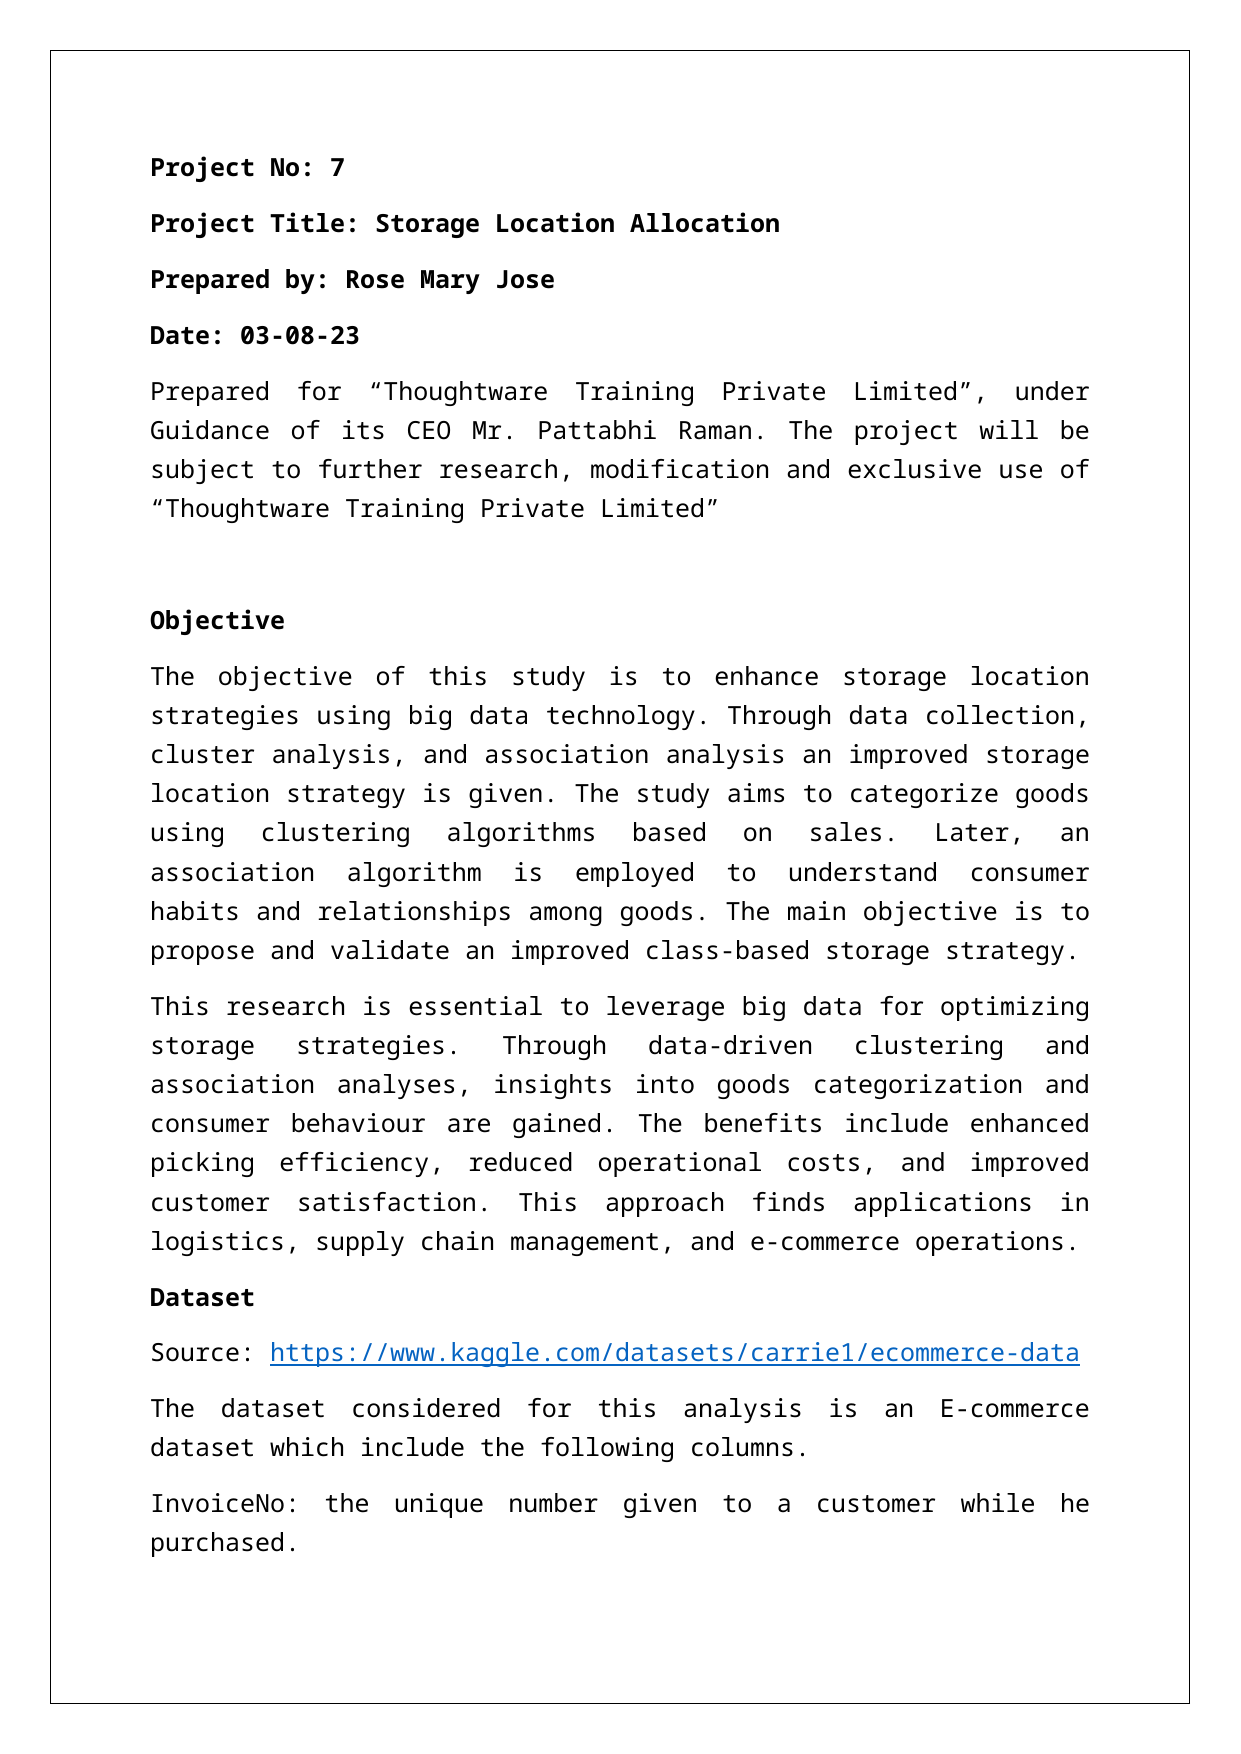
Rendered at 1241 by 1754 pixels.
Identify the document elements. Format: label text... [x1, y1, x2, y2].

text Prepared for “Thoughtware Training Private Limited”, under Guidance of its CEO Mr. Pattabhi Raman. The project will be subject to further research, modification and exclusive use of “Thoughtware Training Private Limited” [150, 373, 1090, 525]
text InvoiceNo: the unique number given to a customer while he purchased. [150, 1486, 1090, 1559]
text This research is essential to leverage big data for optimizing storage strategies. Through data-driven clustering and association analyses, insights into goods categorization and consumer behaviour are gained. The benefits include enhanced picking efficiency, reduced operational costs, and improved customer satisfaction. This approach finds applications in logistics, supply chain management, and e-commerce operations. [150, 988, 1090, 1257]
text Prepared by: Rose Mary Jose [150, 262, 1090, 296]
text The objective of this study is to enhance storage location strategies using big data technology. Through data collection, cluster analysis, and association analysis an improved storage location strategy is given. The study aims to categorize goods using clustering algorithms based on sales. Later, an association algorithm is employed to understand consumer habits and relationships among goods. The main objective is to propose and validate an improved class-based storage strategy. [150, 658, 1090, 967]
text Project No: 7 [150, 150, 1090, 184]
text Objective [150, 602, 1090, 637]
text The dataset considered for this analysis is an E-commerce dataset which include the following columns. [150, 1391, 1090, 1464]
text Date: 03-08-23 [150, 317, 1090, 352]
text Project Title: Storage Location Allocation [150, 206, 1090, 240]
text Source: https://www.kaggle.com/datasets/carrie1/ecommerce-data [150, 1335, 1090, 1369]
text Dataset [150, 1279, 1090, 1313]
